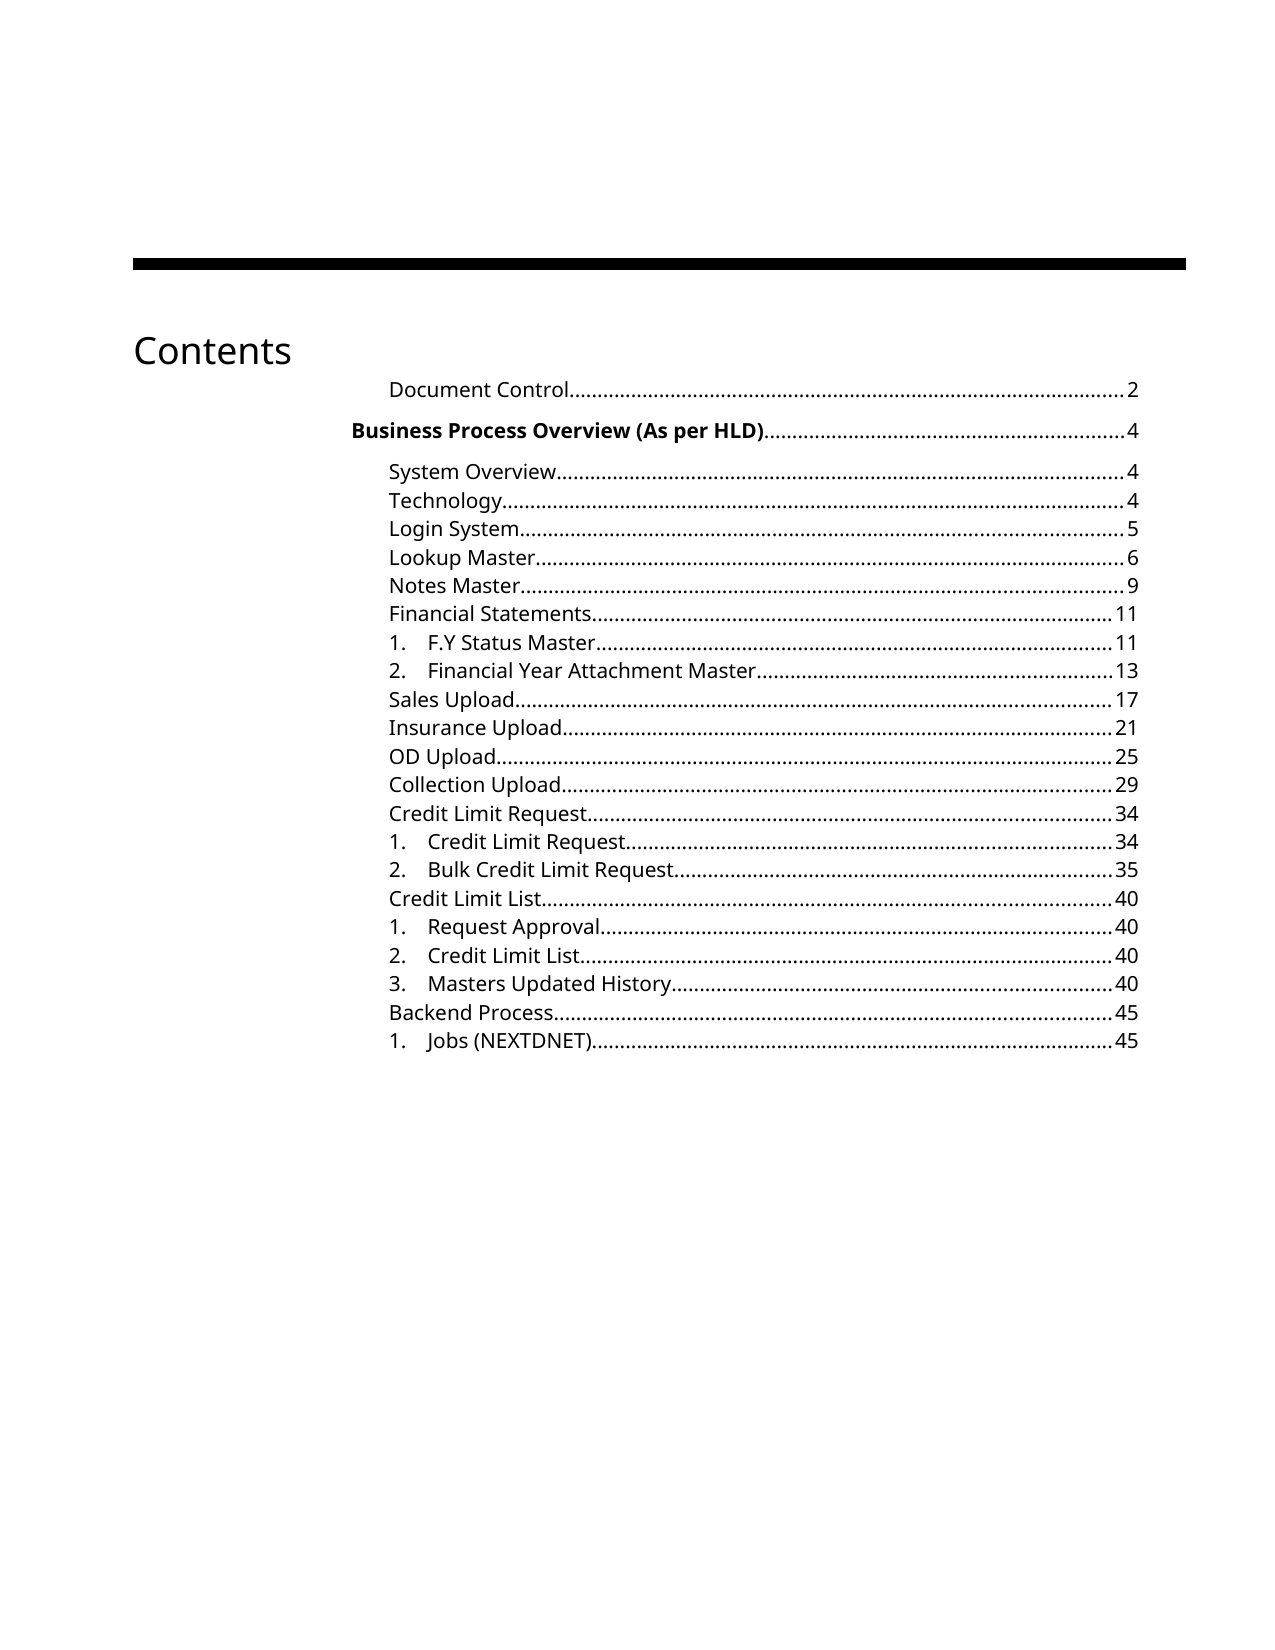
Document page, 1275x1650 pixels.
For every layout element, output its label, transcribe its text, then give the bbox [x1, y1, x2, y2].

text Insurance Upload 21 [389, 713, 1186, 742]
text Login System 5 [389, 514, 1186, 543]
text Business Process Overview (As per HLD) 4 [351, 416, 1186, 445]
text 3. Masters Updated History 40 [389, 969, 1186, 998]
text Collection Upload 29 [389, 770, 1186, 799]
text 2. Bulk Credit Limit Request 35 [389, 856, 1186, 884]
text 1. F.Y Status Master 11 [389, 628, 1186, 656]
text Backend Process 45 [389, 998, 1186, 1026]
text 2. Credit Limit List 40 [389, 941, 1186, 969]
text Lookup Master 6 [389, 543, 1186, 571]
text 1. Credit Limit Request 34 [389, 827, 1186, 856]
text Notes Master 9 [389, 571, 1186, 599]
subtitle Contents [133, 270, 1186, 376]
text Sales Upload 17 [389, 685, 1186, 713]
text Credit Limit List 40 [389, 884, 1186, 912]
text 2. Financial Year Attachment Master 13 [389, 656, 1186, 685]
text System Overview 4 [389, 457, 1186, 486]
text 1. Jobs (NEXTDNET) 45 [389, 1026, 1186, 1054]
text Credit Limit Request 34 [389, 799, 1186, 827]
text Document Control 2 [389, 376, 1186, 404]
text Technology 4 [389, 486, 1186, 514]
text OD Upload 25 [389, 742, 1186, 770]
text 1. Request Approval 40 [389, 912, 1186, 941]
text Financial Statements 11 [389, 599, 1186, 628]
